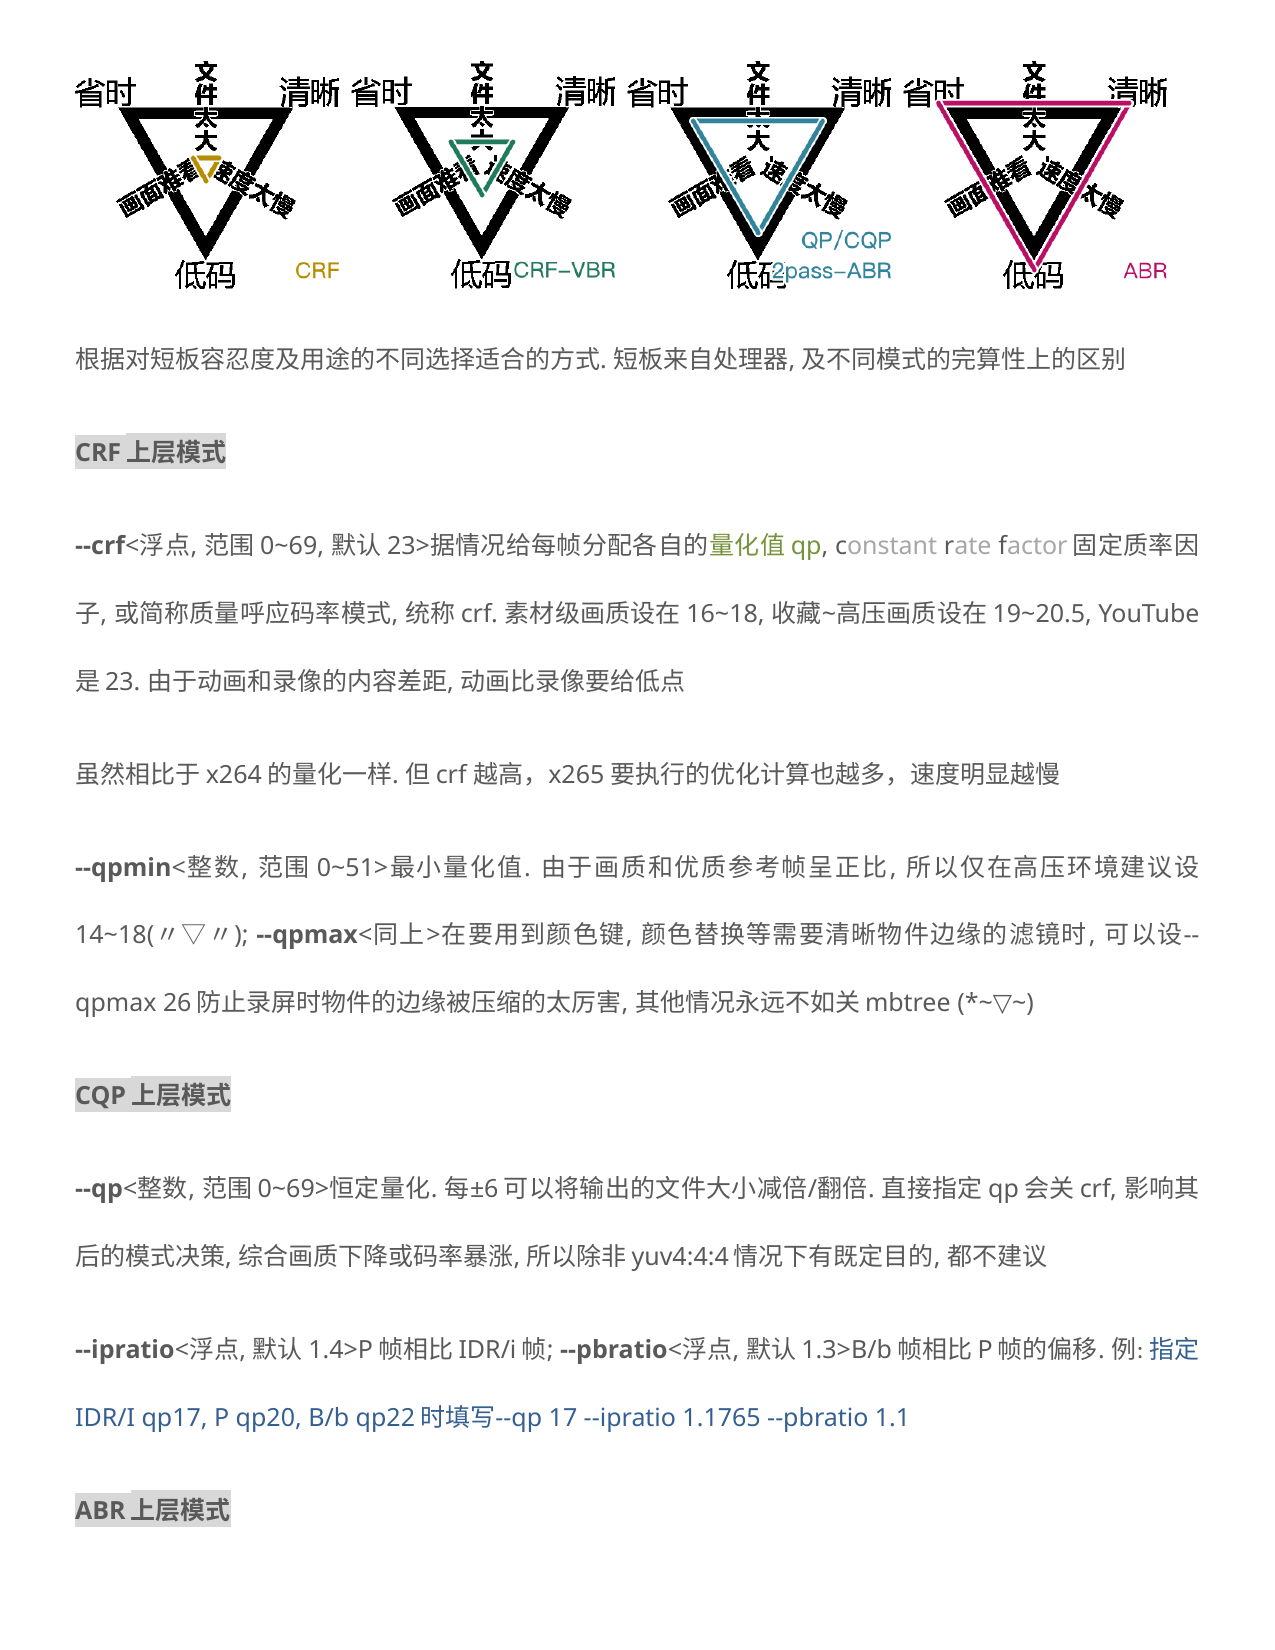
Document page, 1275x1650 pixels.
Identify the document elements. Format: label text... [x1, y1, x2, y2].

text --ipratio<浮点, 默认1.4>P帧相比IDR/i帧; --pbratio<浮点, 默认1.3>B/b帧相比P帧的偏移. 例: 指定IDR/I qp17, P qp20, B/b qp22时填写--qp 17 --ipratio 1.1765 --pbratio 1.1 [75, 1314, 1200, 1449]
picture [75, 61, 1167, 289]
text 虽然相比于 x264的量化一样. 但 crf 越高，x265 要执行的优化计算也越多，速度明显越慢 [75, 738, 1200, 806]
text 根据对短板容忍度及用途的不同选择适合的方式. 短板来自处理器, 及不同模式的完算性上的区别 [75, 324, 1200, 392]
text --crf<浮点, 范围0~69, 默认23>据情况给每帧分配各自的量化值qp, constant rate factor固定质率因子, 或简称质量呼应码率模式, 统称crf. 素材级画质设在16~18, 收藏~高压画质设在19~20.5, YouTube是23. 由于动画和录像的内容差距, 动画比录像要给低点 [75, 509, 1200, 713]
text --qp<整数, 范围0~69>恒定量化. 每±6可以将输出的文件大小减倍/翻倍. 直接指定qp会关crf, 影响其后的模式决策, 综合画质下降或码率暴涨, 所以除非yuv4:4:4情况下有既定目的, 都不建议 [75, 1153, 1200, 1289]
subtitle CRF上层模式 [75, 417, 1200, 484]
subtitle ABR上层模式 [75, 1474, 1200, 1542]
text --qpmin<整数, 范围0~51>最小量化值. 由于画质和优质参考帧呈正比, 所以仅在高压环境建议设14~18(〃▽〃); --qpmax<同上>在要用到颜色键, 颜色替换等需要清晰物件边缘的滤镜时, 可以设--qpmax 26防止录屏时物件的边缘被压缩的太厉害, 其他情况永远不如关mbtree (*~▽~) [75, 831, 1200, 1035]
subtitle CQP上层模式 [75, 1060, 1200, 1128]
